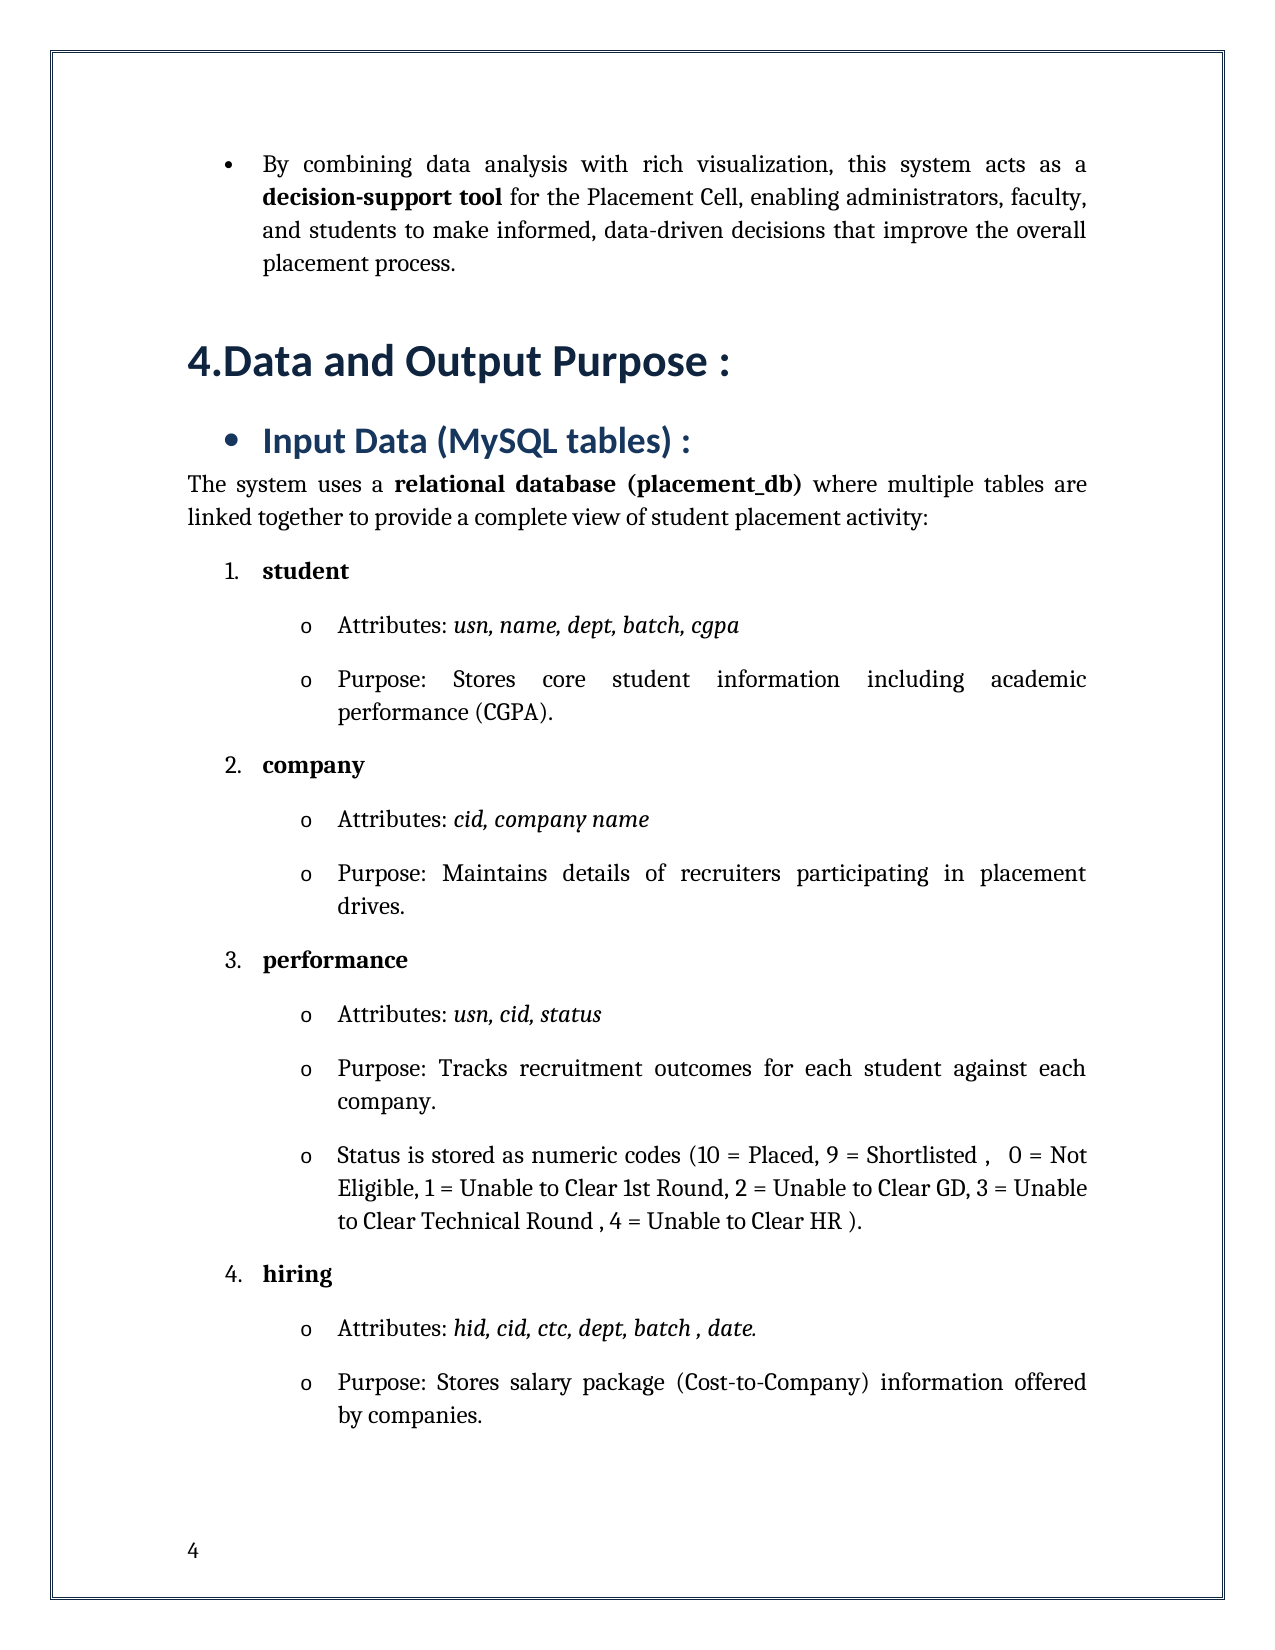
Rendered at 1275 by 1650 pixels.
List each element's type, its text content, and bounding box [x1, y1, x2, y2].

list Purpose: Stores core student information including academic performance (CGPA). [300, 664, 1087, 726]
list Purpose: Maintains details of recruiters participating in placement drives. [300, 859, 1087, 921]
subtitle Input Data (MySQL tables) : [225, 417, 1087, 463]
list Purpose: Tracks recruitment outcomes for each student against each company. [300, 1054, 1087, 1115]
list performance [225, 946, 1087, 975]
list Purpose: Stores salary package (Cost-to-Company) information offered by companies. [300, 1368, 1087, 1430]
list student [225, 557, 1087, 586]
list Attributes: cid, company name [300, 805, 1087, 834]
list company [225, 751, 1087, 780]
list By combining data analysis with rich visualization, this system acts as a decision-support tool for the Placement Cell, enabling administrators, faculty, and students to make informed, data-driven decisions that improve the overall placement process. [225, 150, 1087, 278]
list hiring [225, 1260, 1087, 1289]
subtitle 4.Data and Output Purpose : [187, 332, 1087, 388]
list Attributes: hid, cid, ctc, dept, batch , date. [300, 1314, 1087, 1343]
list Attributes: usn, name, dept, batch, cgpa [300, 611, 1087, 639]
list Attributes: usn, cid, status [300, 1000, 1087, 1028]
list Status is stored as numeric codes (10 = Placed, 9 = Shortlisted , 0 = Not Eligible, 1 = Unable to Clear 1st Round, 2 = Unable to Clear GD, 3 = Unable to Clear Technical Round , 4 = Unable to Clear HR ). [300, 1141, 1087, 1235]
text The system uses a relational database (placement_db) where multiple tables are linked together to provide a complete view of student placement activity: [187, 470, 1087, 532]
